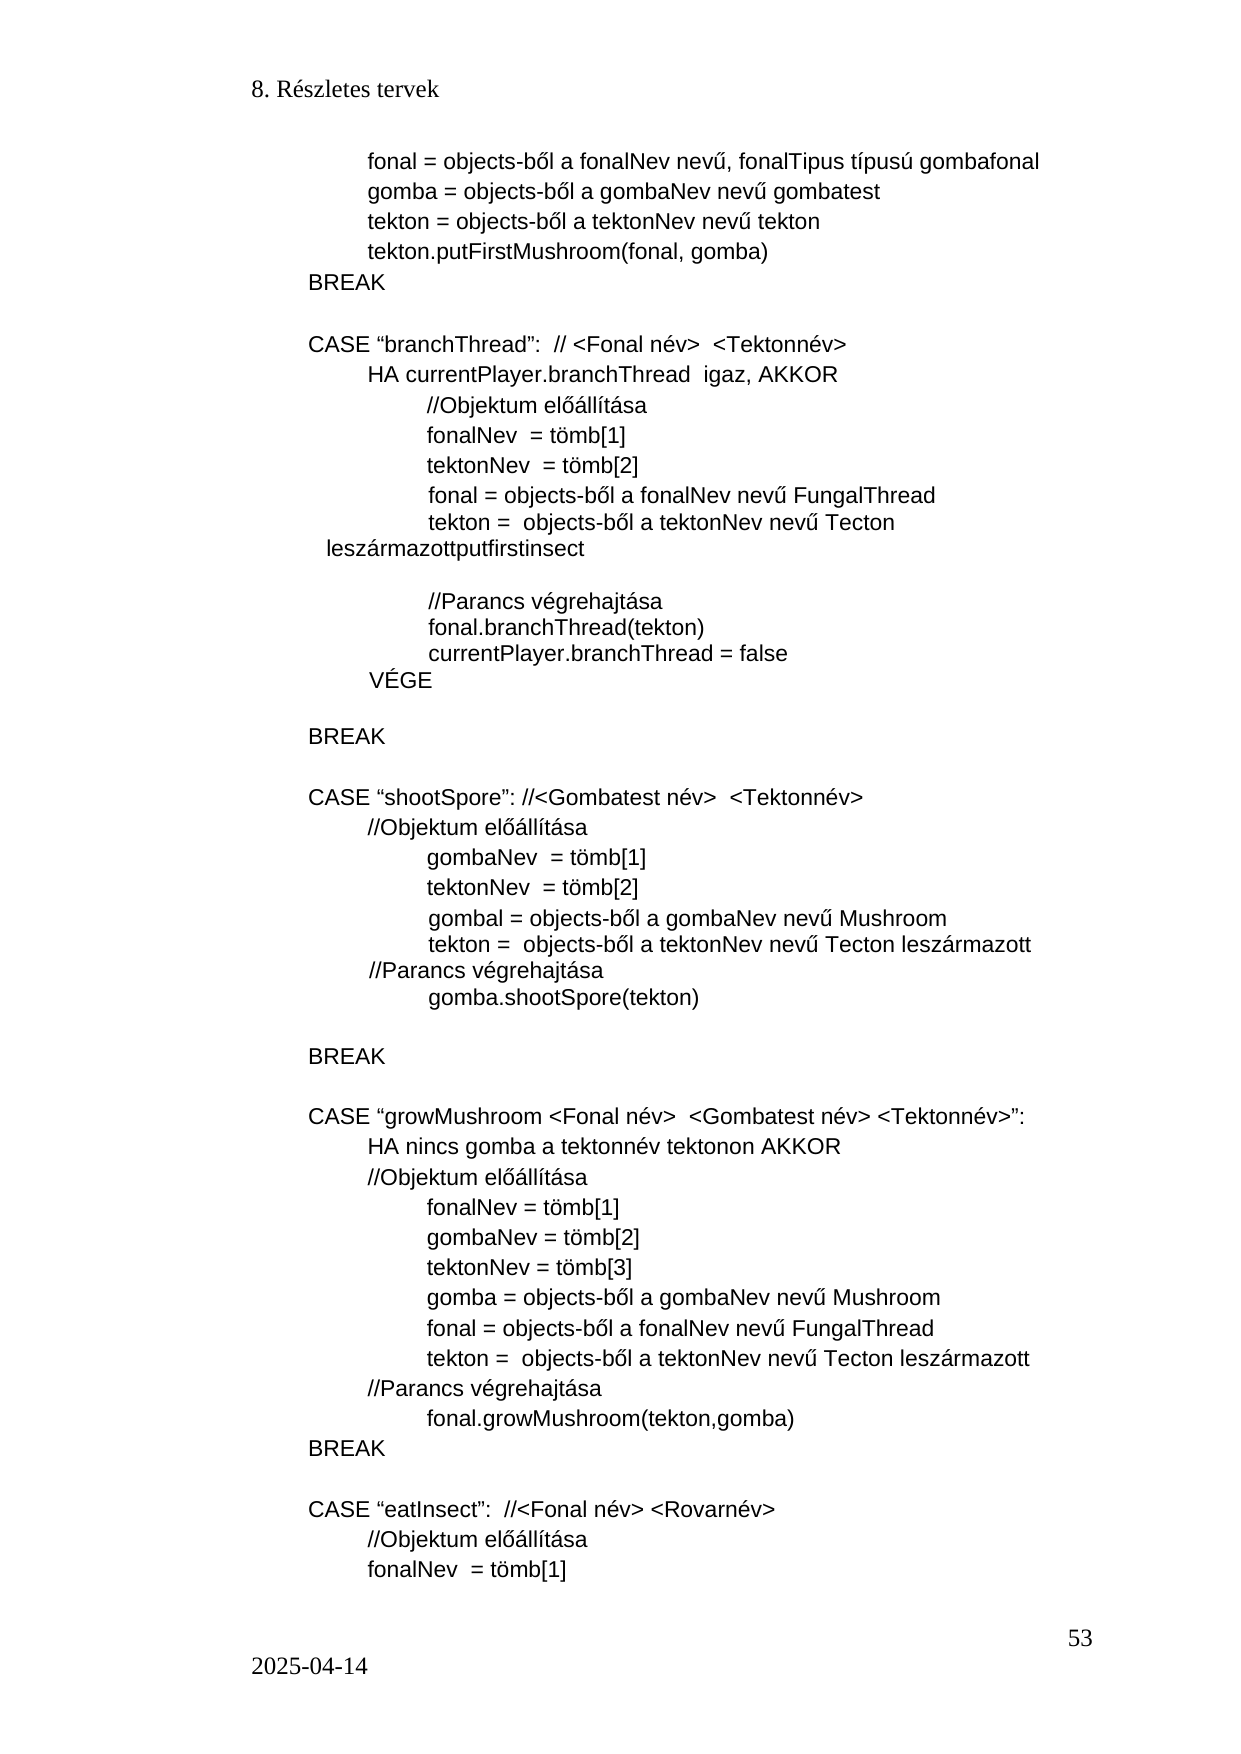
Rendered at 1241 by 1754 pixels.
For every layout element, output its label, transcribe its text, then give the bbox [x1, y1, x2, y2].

text fonal = objects-ből a fonalNev nevű, fonalTipus típusú gombafonal [251, 148, 1093, 174]
text fonal = objects-ből a fonalNev nevű FungalThread [326, 482, 1093, 509]
text tekton = objects-ből a tektonNev nevű tekton [251, 208, 1093, 234]
text currentPlayer.branchThread = false [326, 640, 1093, 667]
text //Objektum előállítása [251, 1163, 1093, 1190]
text fonalNev = tömb[1] [251, 1194, 1093, 1220]
text CASE “growMushroom <Fonal név> <Gombatest név> <Tektonnév>”: [251, 1103, 1093, 1129]
text //Objektum előállítása [251, 1526, 1093, 1552]
text fonalNev = tömb[1] [326, 422, 1093, 448]
text gombaNev = tömb[2] [251, 1224, 1093, 1250]
text BREAK [251, 1043, 1093, 1069]
text //Parancs végrehajtása [326, 957, 1093, 984]
text tekton = objects-ből a tektonNev nevű Tecton leszármazott [251, 1345, 1093, 1371]
text BREAK [251, 723, 1093, 750]
text tekton.putFirstMushroom(fonal, gomba) [251, 238, 1093, 264]
text //Objektum előállítása [326, 392, 1093, 418]
text fonal.branchThread(tekton) [326, 614, 1093, 640]
text CASE “eatInsect”: //<Fonal név> <Rovarnév> [251, 1496, 1093, 1522]
text tekton = objects-ből a tektonNev nevű Tecton leszármazottputfirstinsect [326, 509, 1093, 561]
text tektonNev = tömb[2] [326, 452, 1093, 478]
text gombaNev = tömb[1] [326, 844, 1093, 871]
text BREAK [251, 268, 1093, 295]
text CASE “branchThread”: // <Fonal név> <Tektonnév> [251, 331, 1093, 358]
text gombal = objects-ből a gombaNev nevű Mushroom [326, 904, 1093, 931]
text gomba.shootSpore(tekton) [326, 984, 1093, 1010]
text BREAK [251, 1435, 1093, 1462]
text tekton = objects-ből a tektonNev nevű Tecton leszármazott [326, 931, 1093, 957]
text HA currentPlayer.branchThread igaz, AKKOR [251, 361, 1093, 388]
text gomba = objects-ből a gombaNev nevű gombatest [251, 178, 1093, 204]
text //Parancs végrehajtása [326, 588, 1093, 614]
text tektonNev = tömb[2] [326, 874, 1093, 901]
text CASE “shootSpore”: //<Gombatest név> <Tektonnév> [251, 784, 1093, 810]
text //Objektum előállítása [251, 814, 1093, 840]
text //Parancs végrehajtása [251, 1375, 1093, 1401]
text fonalNev = tömb[1] [251, 1556, 1093, 1582]
text fonal.growMushroom(tekton,gomba) [251, 1405, 1093, 1431]
text fonal = objects-ből a fonalNev nevű FungalThread [251, 1314, 1093, 1341]
text tektonNev = tömb[3] [251, 1254, 1093, 1280]
text VÉGE [326, 667, 1093, 693]
text HA nincs gomba a tektonnév tektonon AKKOR [251, 1133, 1093, 1159]
text gomba = objects-ből a gombaNev nevű Mushroom [251, 1284, 1093, 1311]
